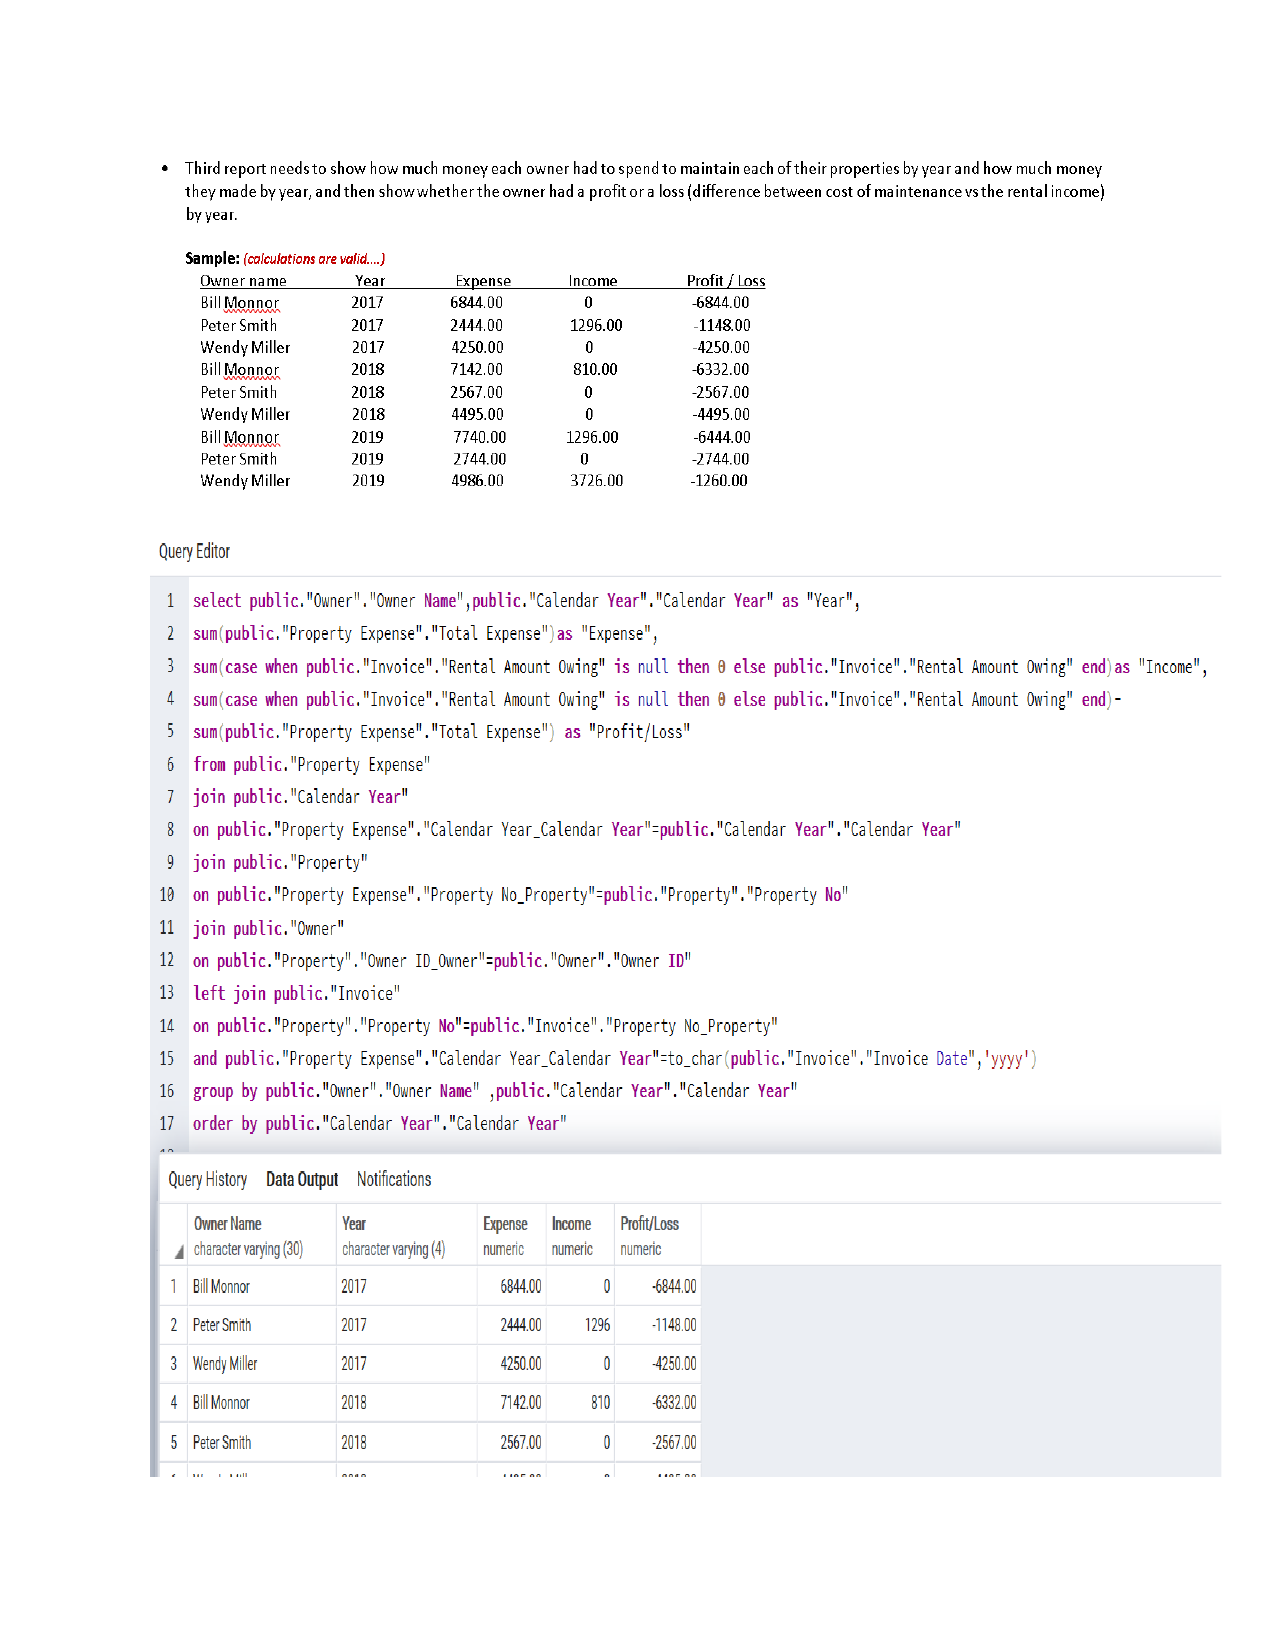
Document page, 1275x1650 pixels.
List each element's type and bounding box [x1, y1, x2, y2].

picture [150, 535, 1222, 1477]
picture [150, 150, 1125, 517]
